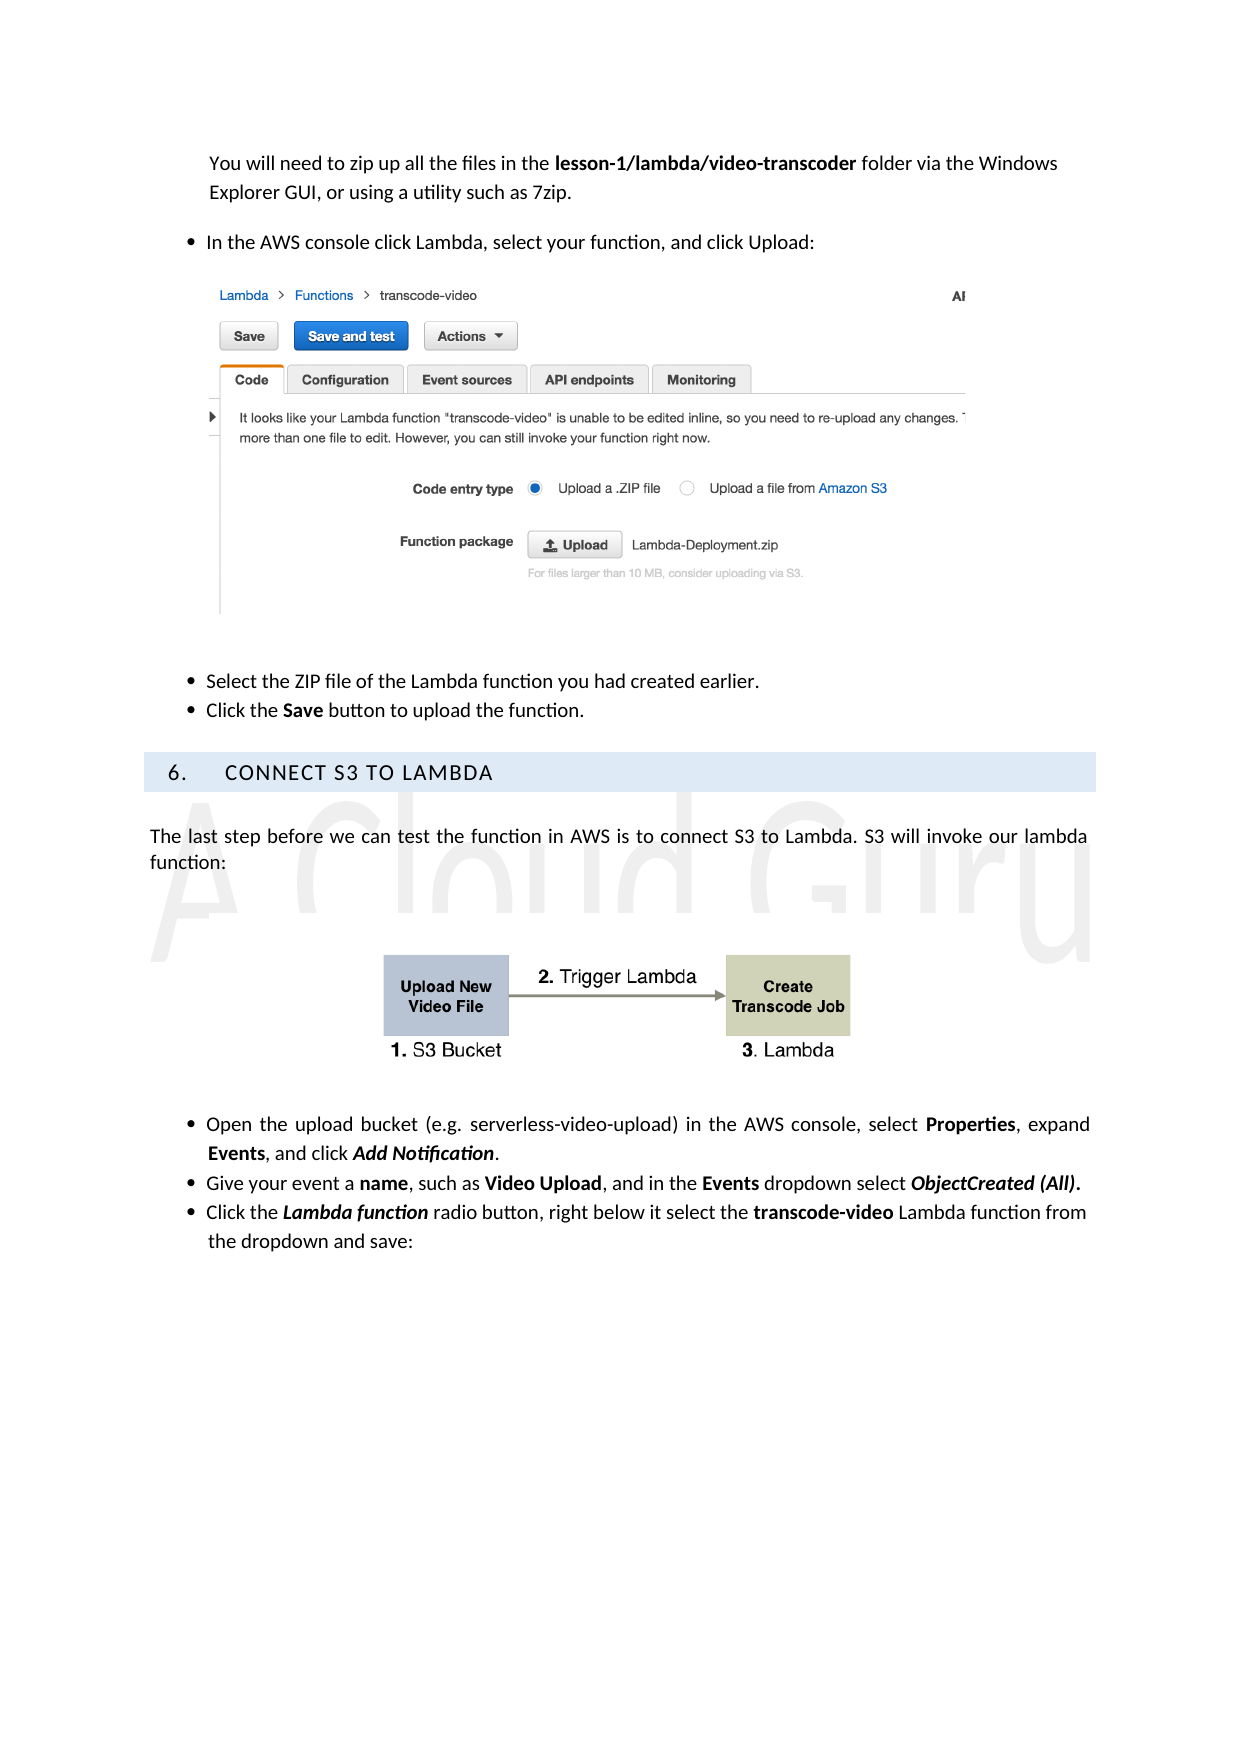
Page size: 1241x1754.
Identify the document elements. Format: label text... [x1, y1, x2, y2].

list Click the Save button to upload the function. [187, 697, 1090, 723]
list Select the ZIP file of the Lambda function you had created earlier. [187, 668, 1090, 694]
list Click the Lambda function radio button, right below it select the transcode-video Lambda function from the dropdown and save: [187, 1199, 1090, 1279]
text The last step before we can test the function in AWS is to connect S3 to Lambda. S3 will invoke our lambda function: [150, 822, 1090, 874]
list Give your event a name, such as Video Upload, and in the Events dropdown select ObjectCreated (All). [187, 1170, 1090, 1195]
text You will need to zip up all the files in the lesson-1/lambda/video-transcoder folder via the Windows Explorer GUI, or using a utility such as 7zip. [209, 150, 1090, 204]
picture [209, 279, 966, 614]
picture [209, 913, 1008, 1091]
list In the AWS console click Lambda, select your function, and click Upload: [187, 229, 1090, 254]
subtitle Connect S3 to Lambda [150, 758, 1090, 786]
list Open the upload bucket (e.g. serverless-video-upload) in the AWS console, select Properties, expand Events, and click Add Notification. [187, 1111, 1090, 1166]
